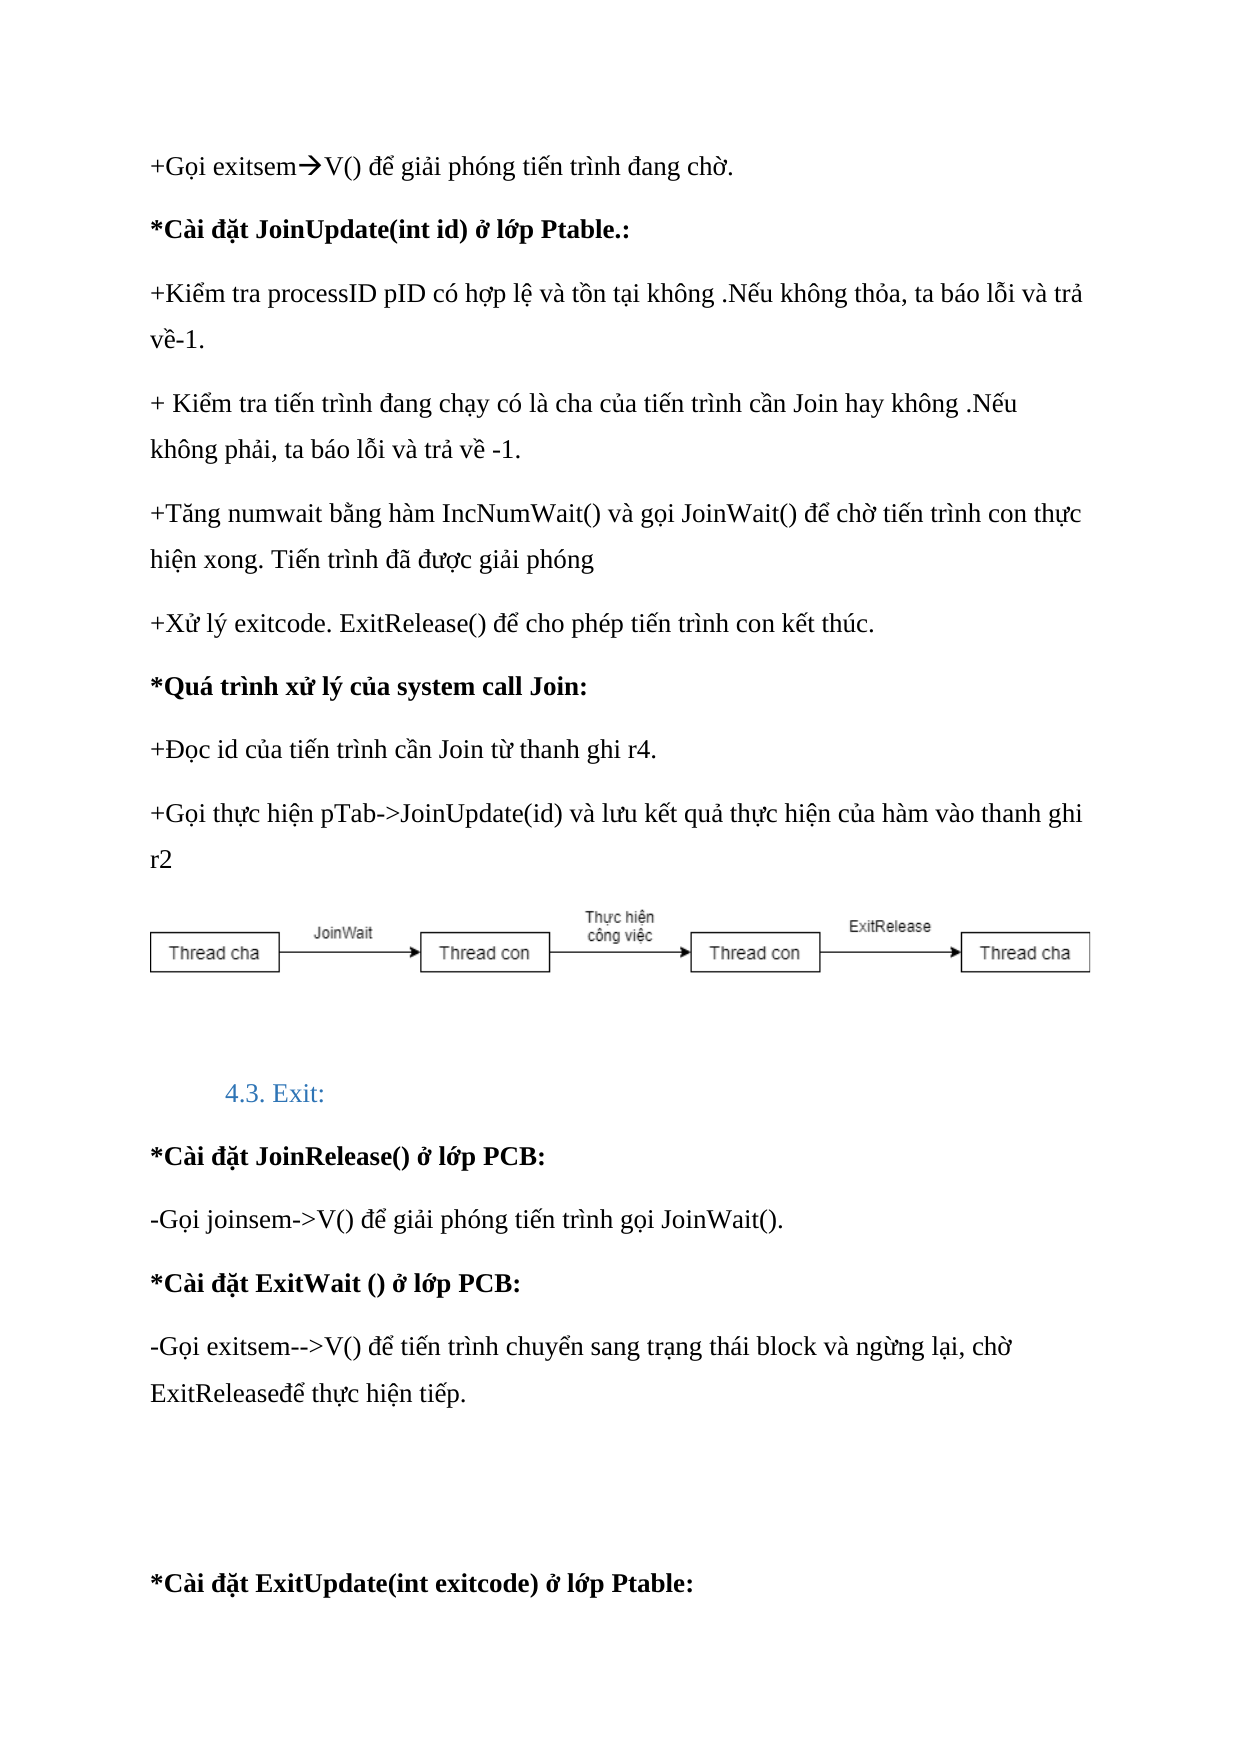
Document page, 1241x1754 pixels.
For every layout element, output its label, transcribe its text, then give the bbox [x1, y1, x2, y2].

text +Tăng numwait bằng hàm IncNumWait() và gọi JoinWait() để chờ tiến trình con thực hiện xong. Tiến trình đã được giải phóng [150, 497, 1090, 575]
text -Gọi joinsem->V() để giải phóng tiến trình gọi JoinWait(). [150, 1204, 1090, 1235]
text +Kiểm tra processID pID có hợp lệ và tồn tại không .Nếu không thỏa, ta báo lỗi và trả về-1. [150, 277, 1090, 355]
text -Gọi exitsem-->V() để tiến trình chuyển sang trạng thái block và ngừng lại, chờ ExitReleaseđể thực hiện tiếp. [150, 1330, 1090, 1408]
text *Cài đặt ExitWait () ở lớp PCB: [150, 1267, 1090, 1298]
text *Quá trình xử lý của system call Join: [150, 670, 1090, 701]
text +Gọi thực hiện pTab->JoinUpdate(id) và lưu kết quả thực hiện của hàm vào thanh ghi r2 [150, 797, 1090, 875]
text 4.3. Exit: [150, 1077, 1090, 1108]
text *Cài đặt ExitUpdate(int exitcode) ở lớp Ptable: [150, 1567, 1090, 1598]
text +Đọc id của tiến trình cần Join từ thanh ghi r4. [150, 733, 1090, 765]
text *Cài đặt JoinUpdate(int id) ở lớp Ptable.: [150, 213, 1090, 245]
picture [150, 906, 1091, 983]
text +Xử lý exitcode. ExitRelease() để cho phép tiến trình con kết thúc. [150, 607, 1090, 638]
text +Gọi exitsemV() để giải phóng tiến trình đang chờ. [150, 150, 1090, 181]
text *Cài đặt JoinRelease() ở lớp PCB: [150, 1140, 1090, 1171]
text + Kiểm tra tiến trình đang chạy có là cha của tiến trình cần Join hay không .Nếu không phải, ta báo lỗi và trả về -1. [150, 387, 1090, 465]
